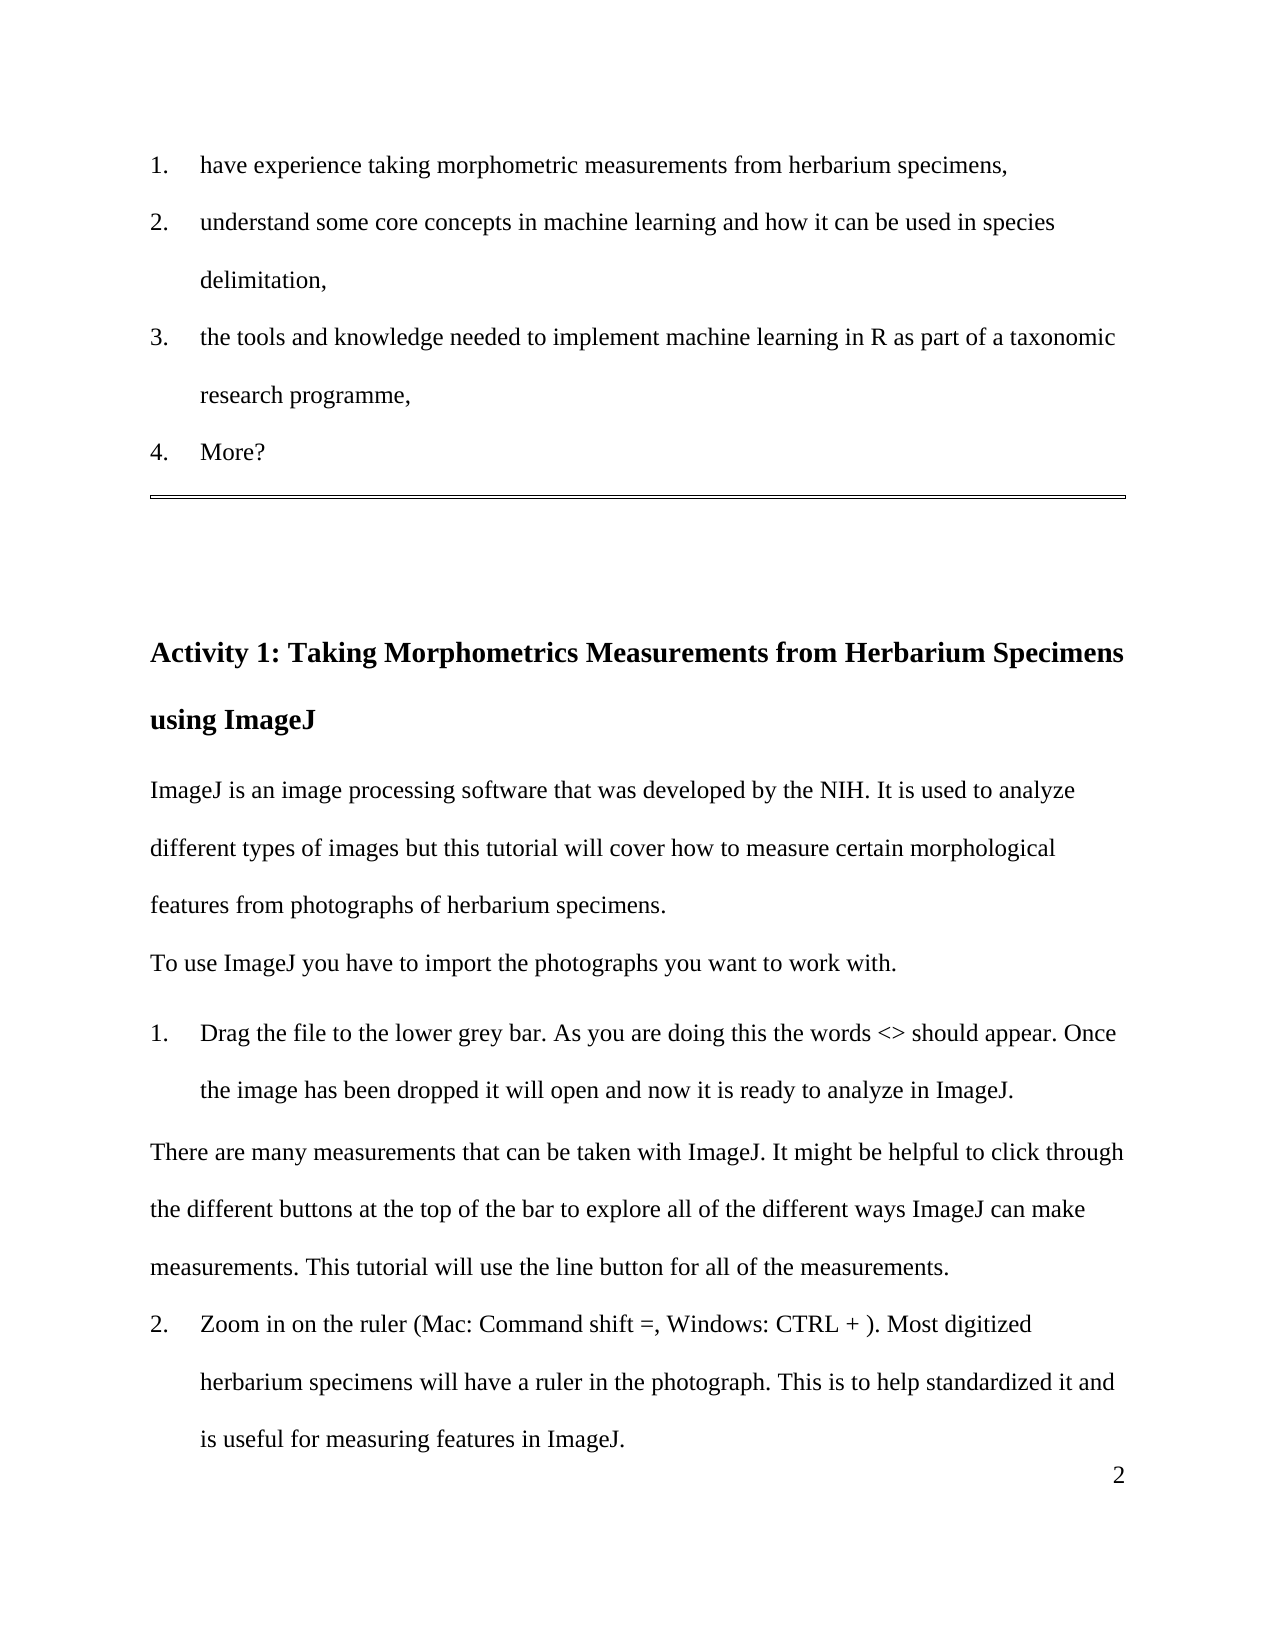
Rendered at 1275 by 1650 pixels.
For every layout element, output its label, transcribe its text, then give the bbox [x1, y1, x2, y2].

list have experience taking morphometric measurements from herbarium specimens, [150, 150, 1125, 179]
text To use ImageJ you have to import the photographs you want to work with. [150, 948, 1125, 977]
list Drag the file to the lower grey bar. As you are doing this the words <> should appear. Once the image has been dropped it will open and now it is ready to analyze in ImageJ. [150, 1018, 1125, 1104]
list More? [150, 437, 1125, 466]
list the tools and knowledge needed to implement machine learning in R as part of a taxonomic research programme, [150, 322, 1125, 409]
list Zoom in on the ruler (Mac: Command shift =, Windows: CTRL + ). Most digitized herbarium specimens will have a ruler in the photograph. This is to help standardized it and is useful for measuring features in ImageJ. [150, 1309, 1125, 1453]
subtitle Activity 1: Taking Morphometrics Measurements from Herbarium Specimens using ImageJ [150, 635, 1125, 736]
list understand some core concepts in machine learning and how it can be used in species delimitation, [150, 207, 1125, 294]
